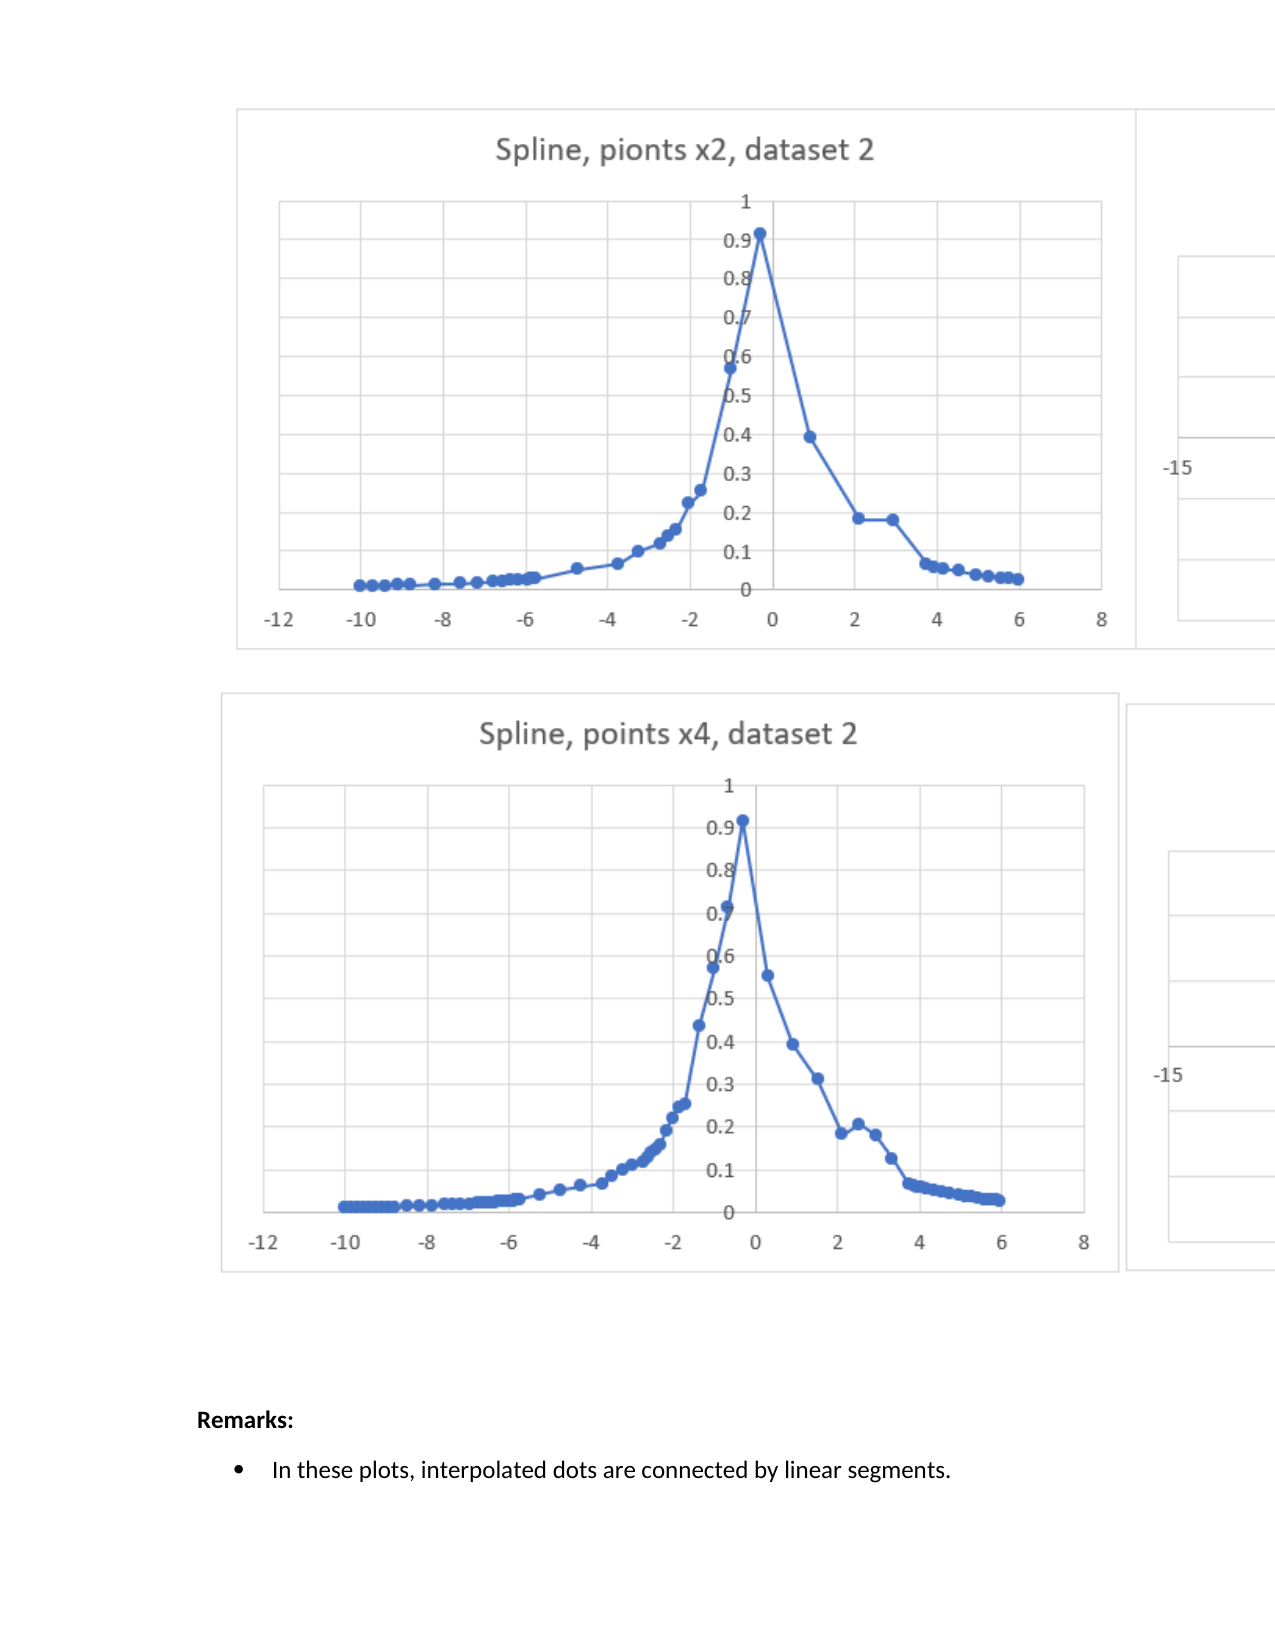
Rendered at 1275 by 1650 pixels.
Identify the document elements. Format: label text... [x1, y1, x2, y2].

picture [196, 93, 1275, 661]
picture [196, 663, 1275, 1287]
text Remarks: [197, 1404, 1172, 1435]
list In these plots, interpolated dots are connected by linear segments. [234, 1454, 1172, 1485]
